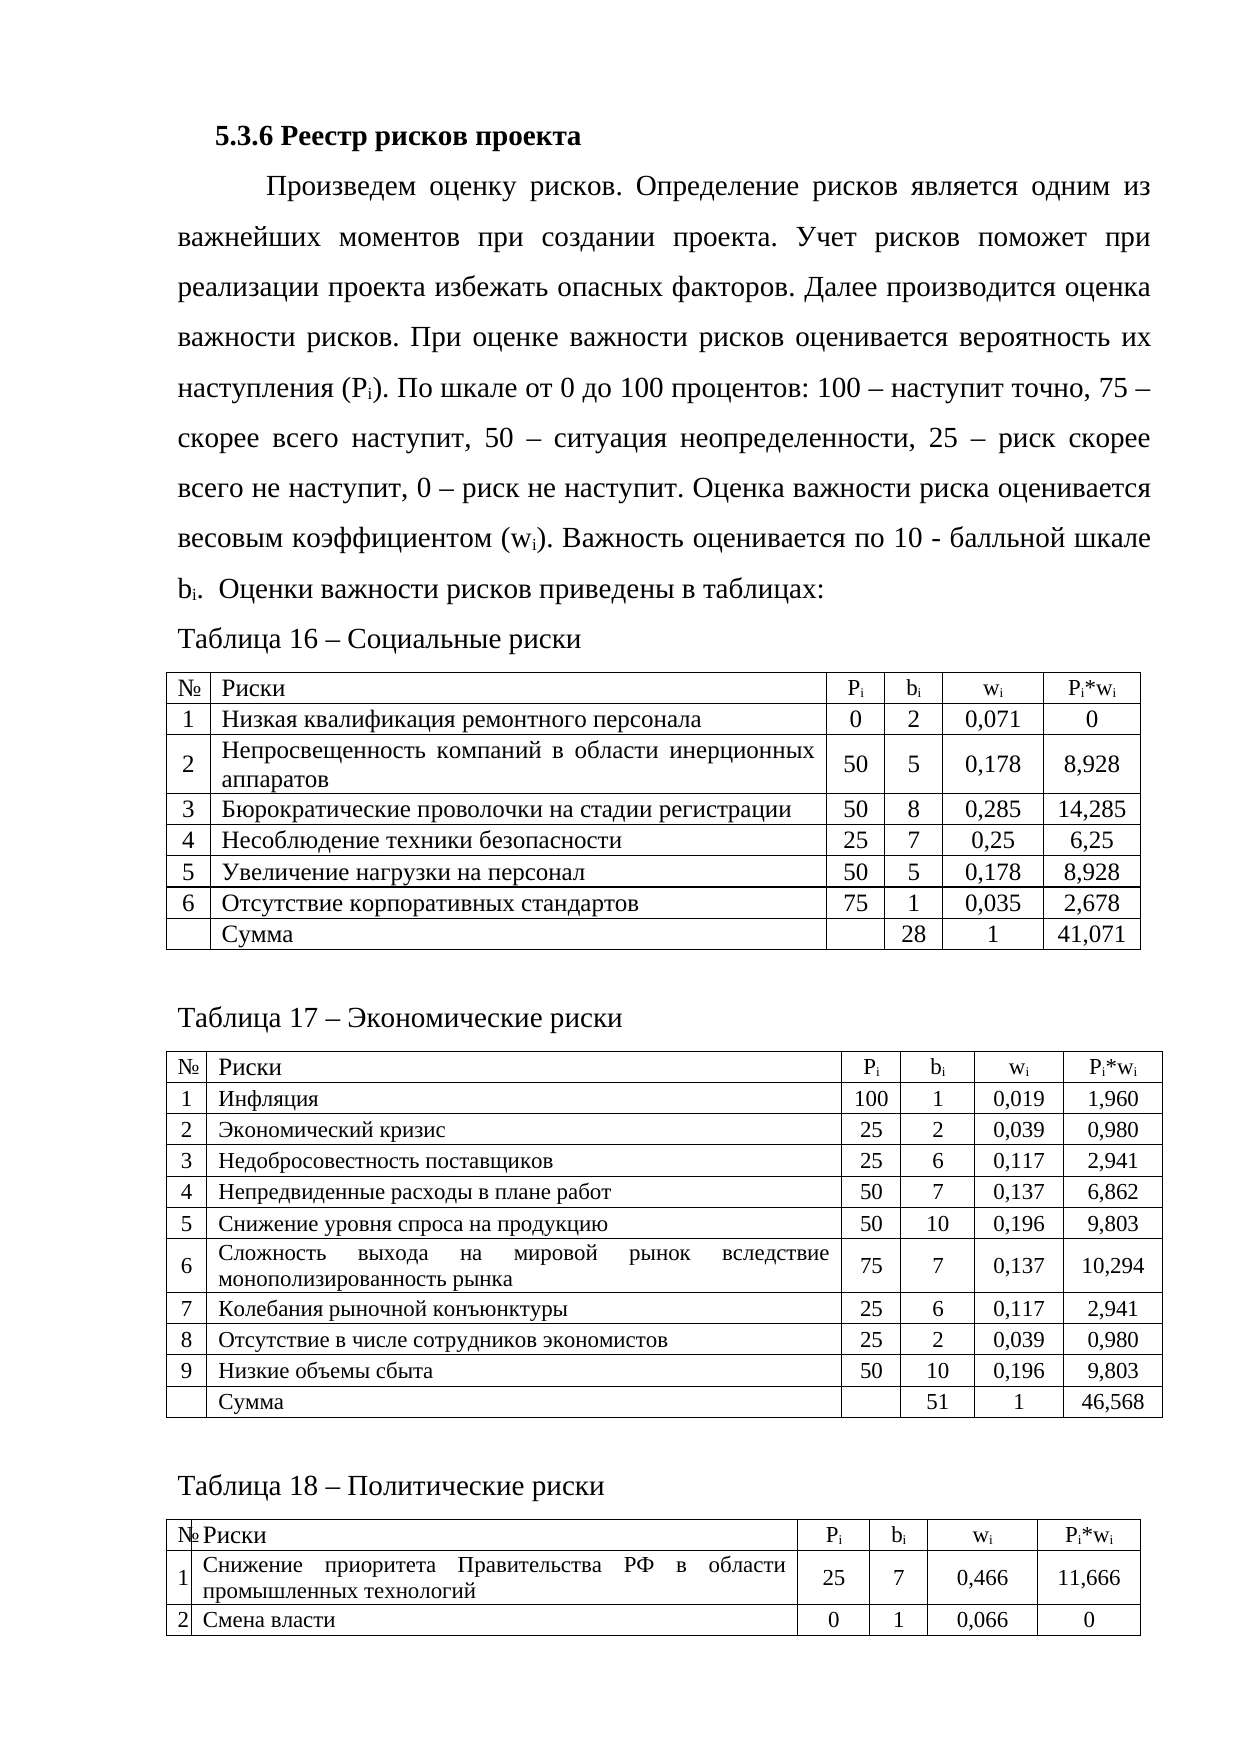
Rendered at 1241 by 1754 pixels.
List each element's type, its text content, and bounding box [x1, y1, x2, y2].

text Таблица 16 – Социальные риски [177, 621, 1152, 655]
table_cell 0,066 [928, 1605, 1037, 1635]
text Произведем оценку рисков. Определение рисков является одним из важнейших моментов при создании проекта. Учет рисков поможет при реализации проекта избежать опасных факторов. Далее производится оценка важности рисков. При оценке важности рисков оценивается вероятность их наступления (Pi). По шкале от 0 до 100 процентов: 100 – наступит точно, 75 – скорее всего наступит, 50 – ситуация неопределенности, 25 – риск скорее всего не наступит, 0 – риск не наступит. Оценка важности риска оценивается весовым коэффициентом (wi). Важность оценивается по 10 - балльной шкале bi. Оценки важности рисков приведены в таблицах: [177, 168, 1152, 604]
table_cell 7 [901, 1177, 974, 1207]
table_cell 10 [901, 1208, 974, 1238]
table_cell 8 [167, 1324, 206, 1354]
table_cell 4 [167, 1177, 206, 1207]
table_cell Снижение приоритета Правительства РФ в области промышленных технологий [192, 1551, 797, 1603]
table_header Рi [827, 673, 884, 703]
table_cell 1,960 [1064, 1083, 1162, 1113]
table_cell Смена власти [192, 1605, 797, 1635]
table_cell 0,196 [975, 1208, 1063, 1238]
table_cell 0,019 [975, 1083, 1063, 1113]
table_cell 25 [842, 1114, 900, 1144]
table_header wi [975, 1052, 1063, 1082]
table_cell 1 [167, 1551, 191, 1603]
table_cell 1 [167, 1083, 206, 1113]
table_cell 0,035 [943, 888, 1043, 918]
table_cell 50 [842, 1355, 900, 1386]
table_cell 2,941 [1064, 1293, 1162, 1323]
table_header № [167, 673, 210, 703]
table_cell 0 [798, 1605, 869, 1635]
table_cell 0,117 [975, 1293, 1063, 1323]
list Реестр рисков проекта [215, 118, 1152, 152]
table_cell [167, 919, 210, 949]
table_header Рi [798, 1520, 869, 1550]
table_cell 0,980 [1064, 1114, 1162, 1144]
table_cell Отсутствие корпоративных стандартов [211, 888, 826, 918]
table_cell 2 [167, 1114, 206, 1144]
table_cell 3 [167, 794, 210, 824]
table_cell 0,039 [975, 1324, 1063, 1354]
table_cell 25 [827, 825, 884, 855]
table_cell 0,137 [975, 1239, 1063, 1292]
table_header Рi*wi [1044, 673, 1140, 703]
table_cell 6 [901, 1145, 974, 1176]
text Таблица 18 – Политические риски [177, 1468, 1152, 1502]
table_cell 8,928 [1044, 856, 1140, 886]
table_cell 0,178 [943, 856, 1043, 886]
table_cell 2,678 [1044, 888, 1140, 918]
table_cell 5 [167, 856, 210, 886]
table_cell 5 [885, 856, 942, 886]
table_cell 7 [870, 1551, 927, 1603]
table_cell 41,071 [1044, 919, 1140, 949]
table_cell 0,178 [943, 735, 1043, 793]
table_cell Низкие объемы сбыта [207, 1355, 841, 1386]
table_cell 6 [167, 1239, 206, 1292]
table_cell 4 [167, 825, 210, 855]
table_header wi [928, 1520, 1037, 1550]
table_cell 46,568 [1064, 1387, 1162, 1417]
table_cell Инфляция [207, 1083, 841, 1113]
table_cell 2 [167, 1605, 191, 1635]
table_cell 100 [842, 1083, 900, 1113]
table_cell 9 [167, 1355, 206, 1386]
table_cell 7 [885, 825, 942, 855]
table_cell 2 [885, 704, 942, 734]
text Таблица 17 – Экономические риски [177, 1000, 1152, 1034]
table_cell 5 [885, 735, 942, 793]
table_cell Колебания рыночной конъюнктуры [207, 1293, 841, 1323]
table_cell 0,466 [928, 1551, 1037, 1603]
table_header Рi [842, 1052, 900, 1082]
table_cell 0,039 [975, 1114, 1063, 1144]
table_cell 0 [1044, 704, 1140, 734]
table_cell 10,294 [1064, 1239, 1162, 1292]
table_header bi [870, 1520, 927, 1550]
table_cell [827, 919, 884, 949]
table_cell 6,862 [1064, 1177, 1162, 1207]
table_cell 75 [827, 888, 884, 918]
table_header Рi*wi [1064, 1052, 1162, 1082]
table_cell 9,803 [1064, 1208, 1162, 1238]
table_cell 28 [885, 919, 942, 949]
table_cell 5 [167, 1208, 206, 1238]
table_cell 1 [975, 1387, 1063, 1417]
table_cell [167, 1387, 206, 1417]
table_cell 0 [827, 704, 884, 734]
table_cell 2 [901, 1114, 974, 1144]
table_cell 7 [901, 1239, 974, 1292]
table_cell Низкая квалификация ремонтного персонала [211, 704, 826, 734]
table_cell 6 [901, 1293, 974, 1323]
table_cell 25 [842, 1145, 900, 1176]
table_cell 0,196 [975, 1355, 1063, 1386]
table_header bi [901, 1052, 974, 1082]
table_cell 1 [870, 1605, 927, 1635]
table_cell Недобросовестность поставщиков [207, 1145, 841, 1176]
table_header bi [885, 673, 942, 703]
table_cell 0,117 [975, 1145, 1063, 1176]
table_cell 25 [842, 1293, 900, 1323]
table_cell 0 [1038, 1605, 1140, 1635]
table_cell 0,980 [1064, 1324, 1162, 1354]
table_cell 25 [798, 1551, 869, 1603]
table_header Риски [192, 1520, 797, 1550]
table_cell 9,803 [1064, 1355, 1162, 1386]
table_cell Отсутствие в числе сотрудников экономистов [207, 1324, 841, 1354]
table_cell 50 [842, 1177, 900, 1207]
table_cell Непросвещенность компаний в области инерционных аппаратов [211, 735, 826, 793]
table_cell Бюрократические проволочки на стадии регистрации [211, 794, 826, 824]
table_cell 3 [167, 1145, 206, 1176]
table_cell Несоблюдение техники безопасности [211, 825, 826, 855]
table_cell Экономический кризис [207, 1114, 841, 1144]
table_header № [167, 1052, 206, 1082]
table_cell 11,666 [1038, 1551, 1140, 1603]
table_cell 75 [842, 1239, 900, 1292]
table_cell 1 [885, 888, 942, 918]
table_cell 25 [842, 1324, 900, 1354]
table_header Риски [211, 673, 826, 703]
table_cell 1 [167, 704, 210, 734]
table_cell 1 [901, 1083, 974, 1113]
table_cell 2 [901, 1324, 974, 1354]
table_cell 6,25 [1044, 825, 1140, 855]
table_cell 51 [901, 1387, 974, 1417]
table_cell 2 [167, 735, 210, 793]
table_cell Непредвиденные расходы в плане работ [207, 1177, 841, 1207]
table_cell Сложность выхода на мировой рынок вследствие монополизированность рынка [207, 1239, 841, 1292]
table_cell 0,137 [975, 1177, 1063, 1207]
table_cell 8,928 [1044, 735, 1140, 793]
table_cell 1 [943, 919, 1043, 949]
table_cell 10 [901, 1355, 974, 1386]
table_cell 50 [827, 856, 884, 886]
table_header wi [943, 673, 1043, 703]
table_cell Увеличение нагрузки на персонал [211, 856, 826, 886]
table_cell 14,285 [1044, 794, 1140, 824]
table_cell 50 [842, 1208, 900, 1238]
table_cell 0,25 [943, 825, 1043, 855]
table_cell 50 [827, 735, 884, 793]
table_cell 50 [827, 794, 884, 824]
table_cell 7 [167, 1293, 206, 1323]
table_cell 0,071 [943, 704, 1043, 734]
table_cell 8 [885, 794, 942, 824]
table_cell 2,941 [1064, 1145, 1162, 1176]
table_cell 0,285 [943, 794, 1043, 824]
table_cell 6 [167, 888, 210, 918]
table_cell Сумма [211, 919, 826, 949]
table_header Риски [207, 1052, 841, 1082]
table_cell Сумма [207, 1387, 841, 1417]
table_cell [842, 1387, 900, 1417]
table_header № [167, 1520, 191, 1550]
table_cell Снижение уровня спроса на продукцию [207, 1208, 841, 1238]
table_header Рi*wi [1038, 1520, 1140, 1550]
